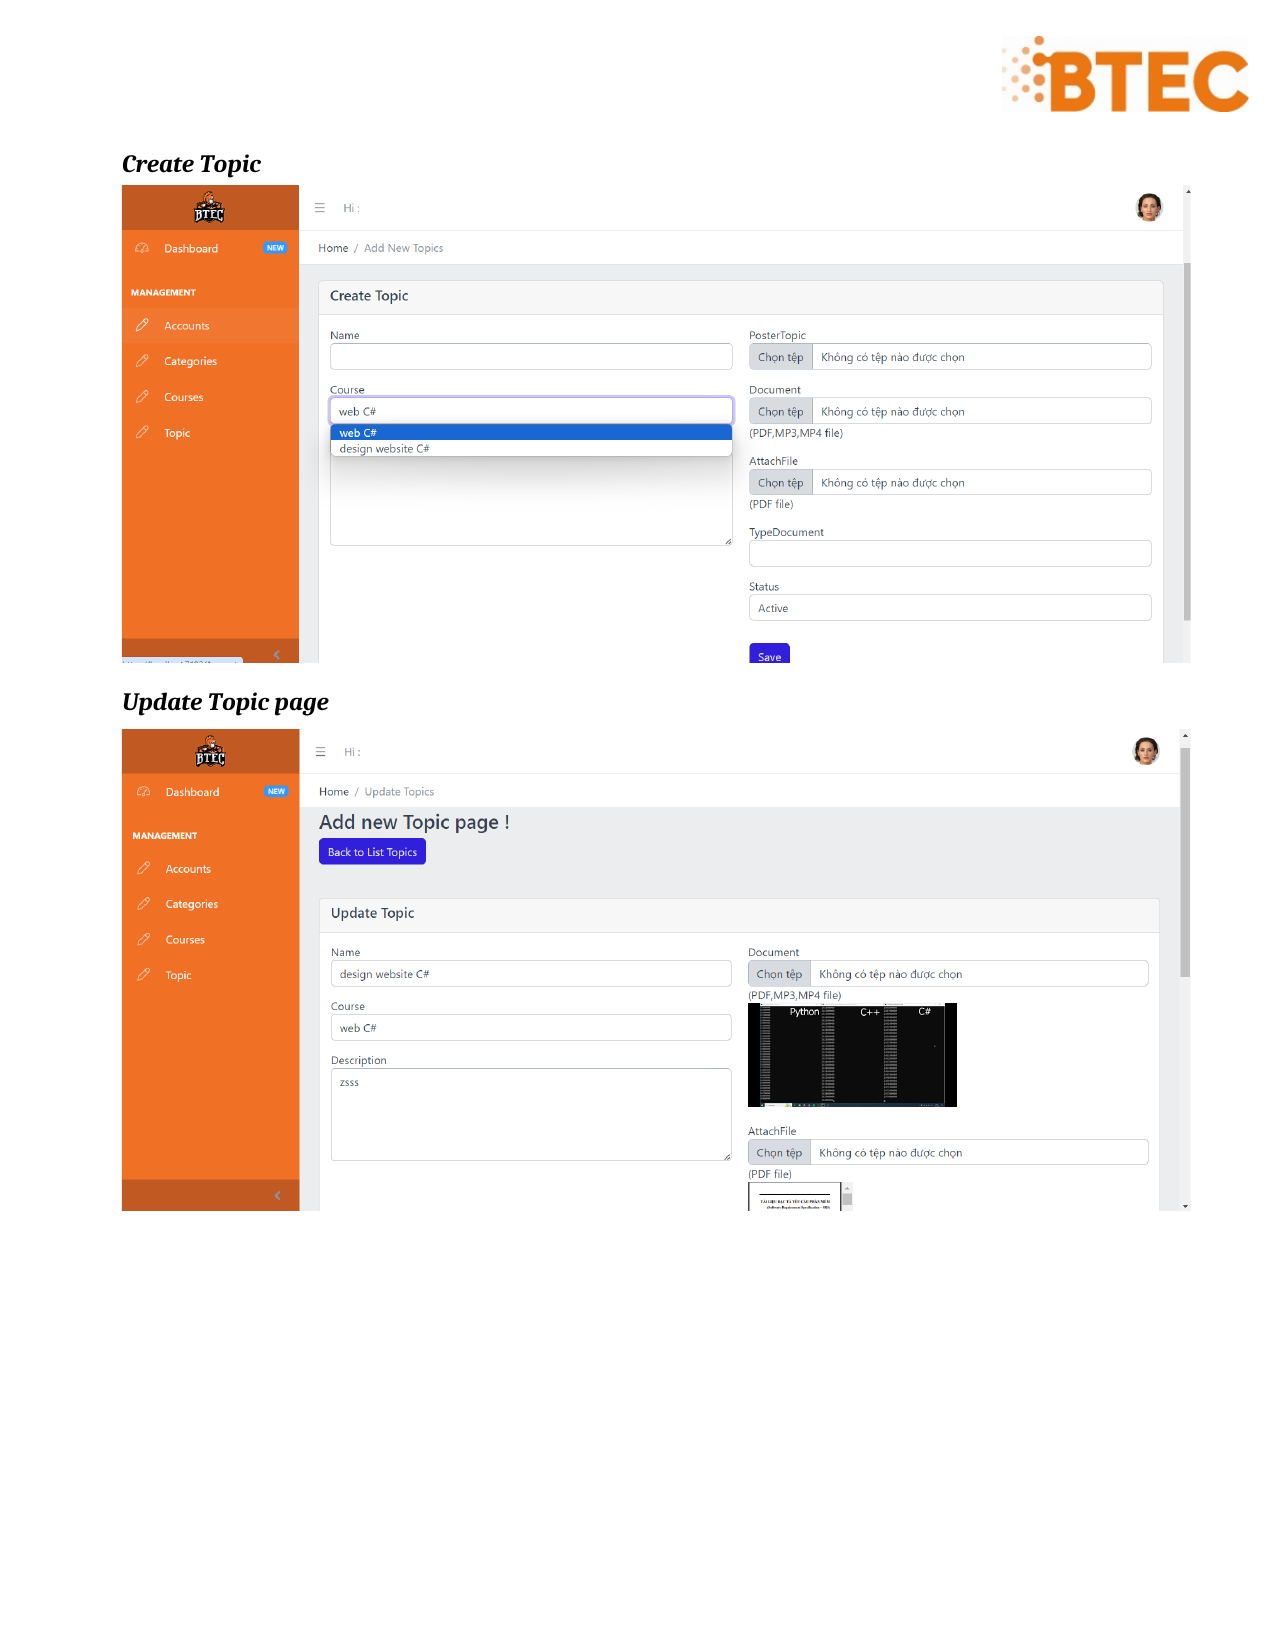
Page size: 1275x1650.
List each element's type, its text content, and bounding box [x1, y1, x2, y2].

picture [121, 721, 1191, 1211]
picture [1001, 36, 1249, 112]
picture [121, 183, 1191, 663]
subtitle Create Topic [122, 150, 1191, 179]
subtitle Update Topic page [122, 688, 1191, 717]
